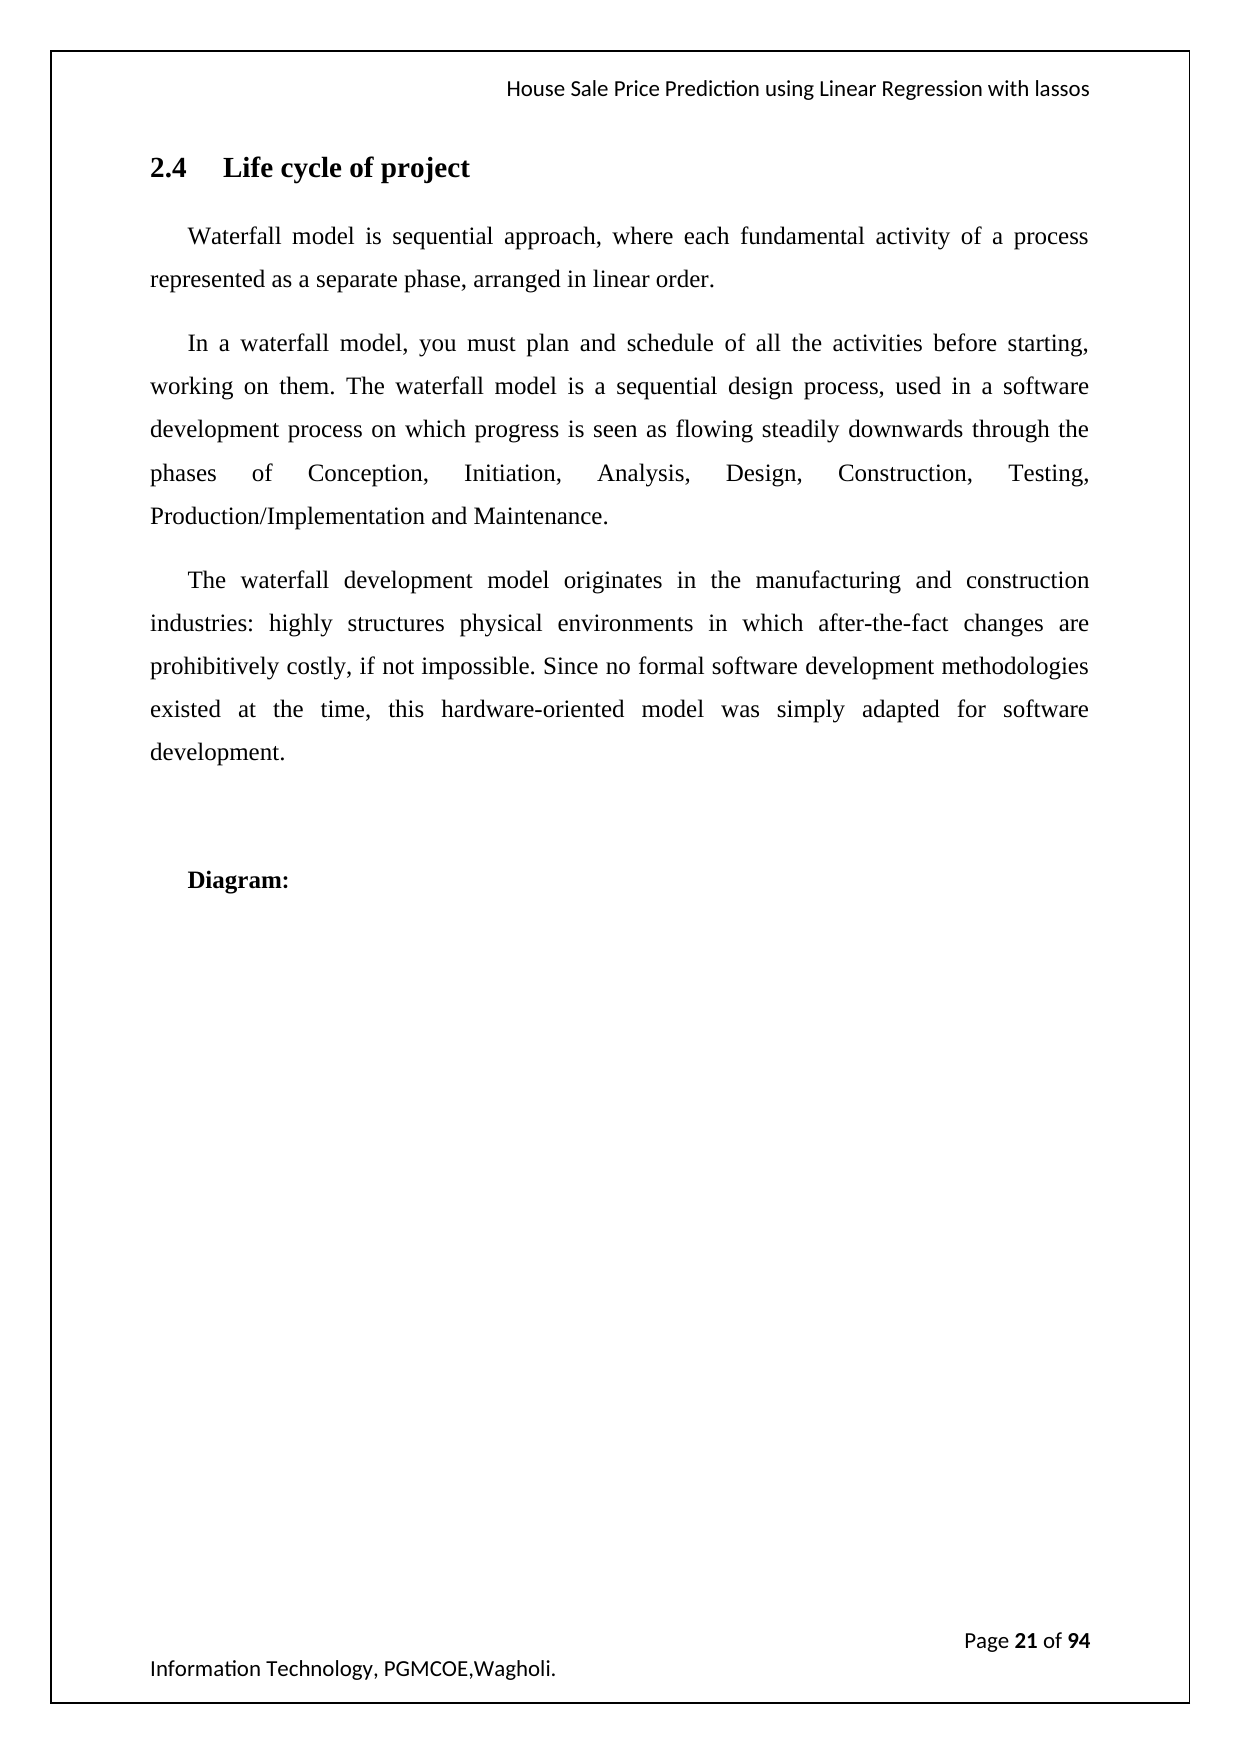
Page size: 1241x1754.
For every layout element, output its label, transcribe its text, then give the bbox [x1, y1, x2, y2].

text 2.4 Life cycle of project [150, 150, 1090, 183]
text The waterfall development model originates in the manufacturing and construction industries: highly structures physical environments in which after-the-fact changes are prohibitively costly, if not impossible. Since no formal software development methodologies existed at the time, this hardware-oriented model was simply adapted for software development. [150, 565, 1090, 766]
text In a waterfall model, you must plan and schedule of all the activities before starting, working on them. The waterfall model is a sequential design process, used in a software development process on which progress is seen as flowing steadily downwards through the phases of Conception, Initiation, Analysis, Design, Construction, Testing, Production/Implementation and Maintenance. [150, 328, 1090, 529]
text Waterfall model is sequential approach, where each fundamental activity of a process represented as a separate phase, arranged in linear order. [150, 221, 1090, 293]
text Diagram: [187, 864, 1090, 894]
